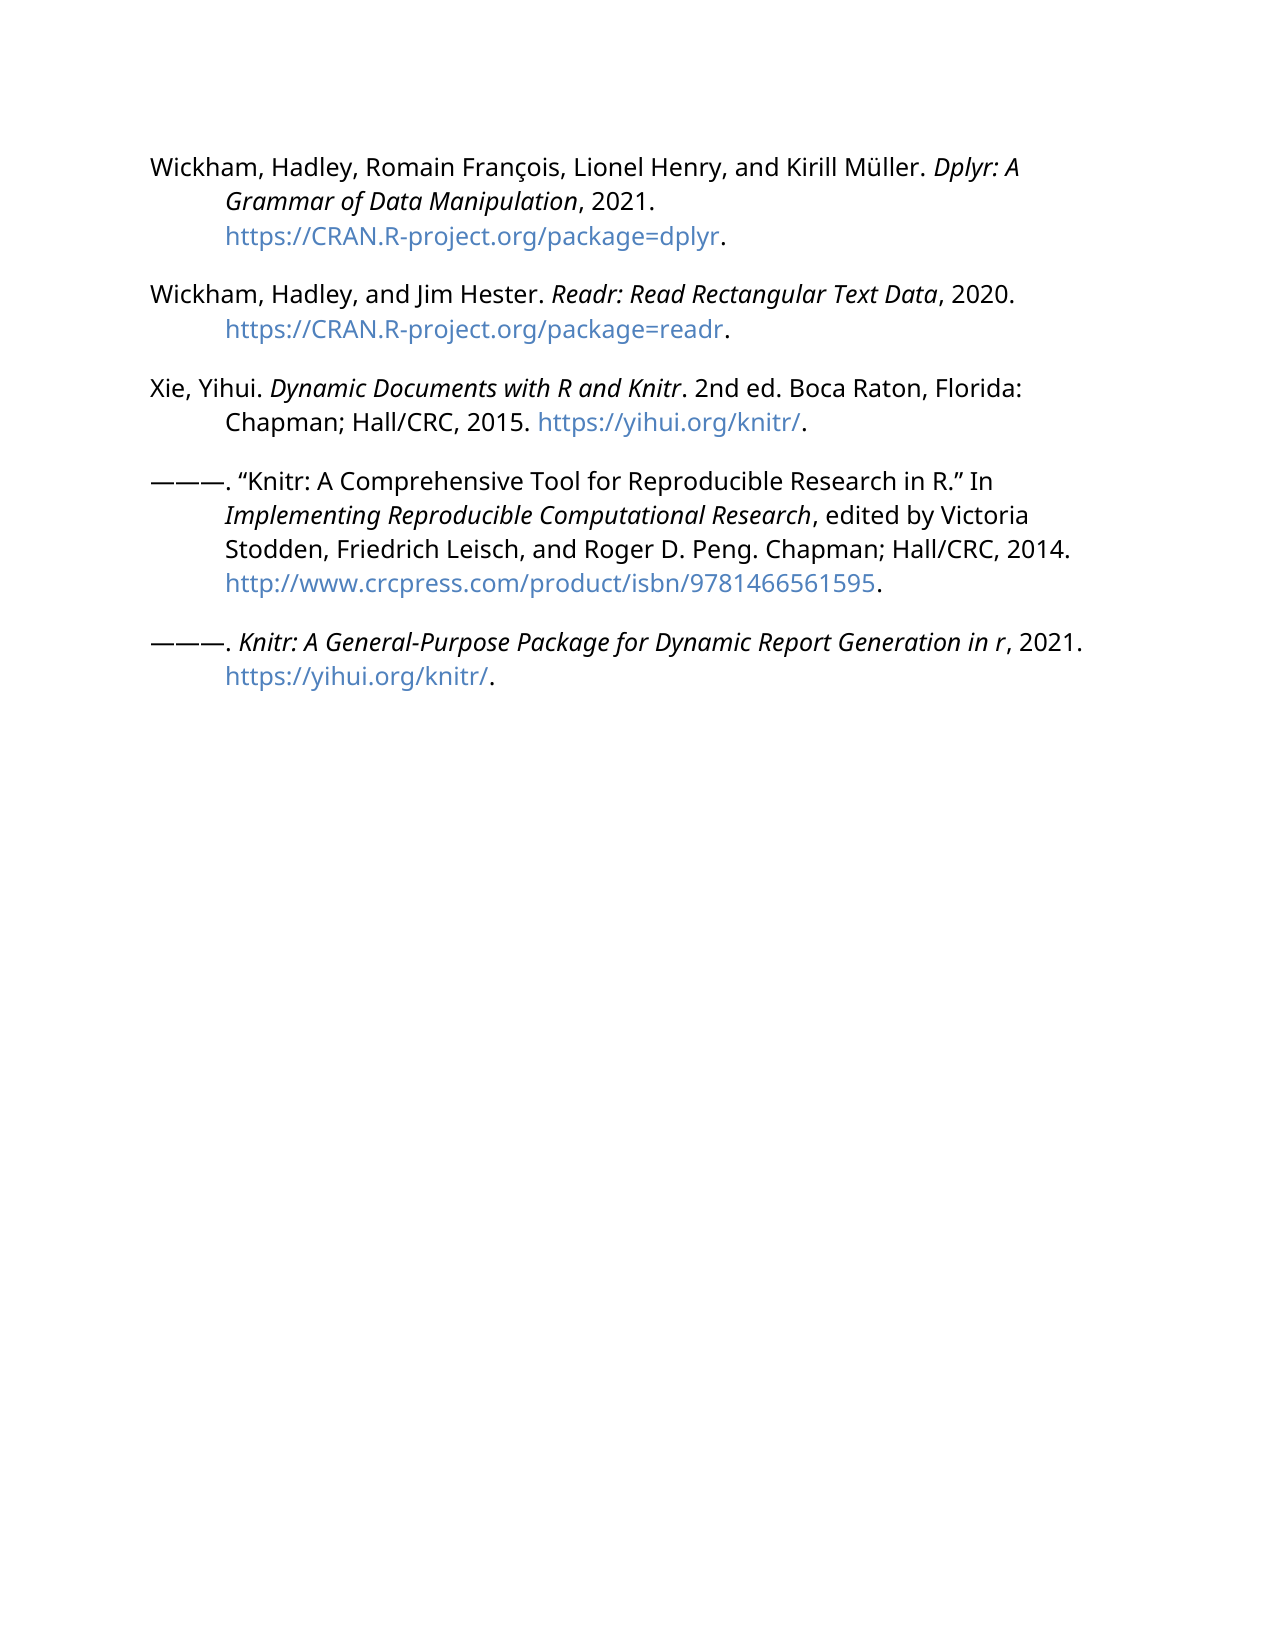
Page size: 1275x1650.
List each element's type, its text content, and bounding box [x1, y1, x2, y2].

text ———. Knitr: A General-Purpose Package for Dynamic Report Generation in r, 2021. https://yihui.org/knitr/. [150, 625, 1125, 693]
text Wickham, Hadley, and Jim Hester. Readr: Read Rectangular Text Data, 2020. https://CRAN.R-project.org/package=readr. [150, 277, 1125, 345]
text Wickham, Hadley, Romain François, Lionel Henry, and Kirill Müller. Dplyr: A Grammar of Data Manipulation, 2021. https://CRAN.R-project.org/package=dplyr. [150, 150, 1125, 252]
text Xie, Yihui. Dynamic Documents with R and Knitr. 2nd ed. Boca Raton, Florida: Chapman; Hall/CRC, 2015. https://yihui.org/knitr/. [150, 370, 1125, 438]
text ———. “Knitr: A Comprehensive Tool for Reproducible Research in R.” In Implementing Reproducible Computational Research, edited by Victoria Stodden, Friedrich Leisch, and Roger D. Peng. Chapman; Hall/CRC, 2014. http://www.crcpress.com/product/isbn/9781466561595. [150, 463, 1125, 600]
